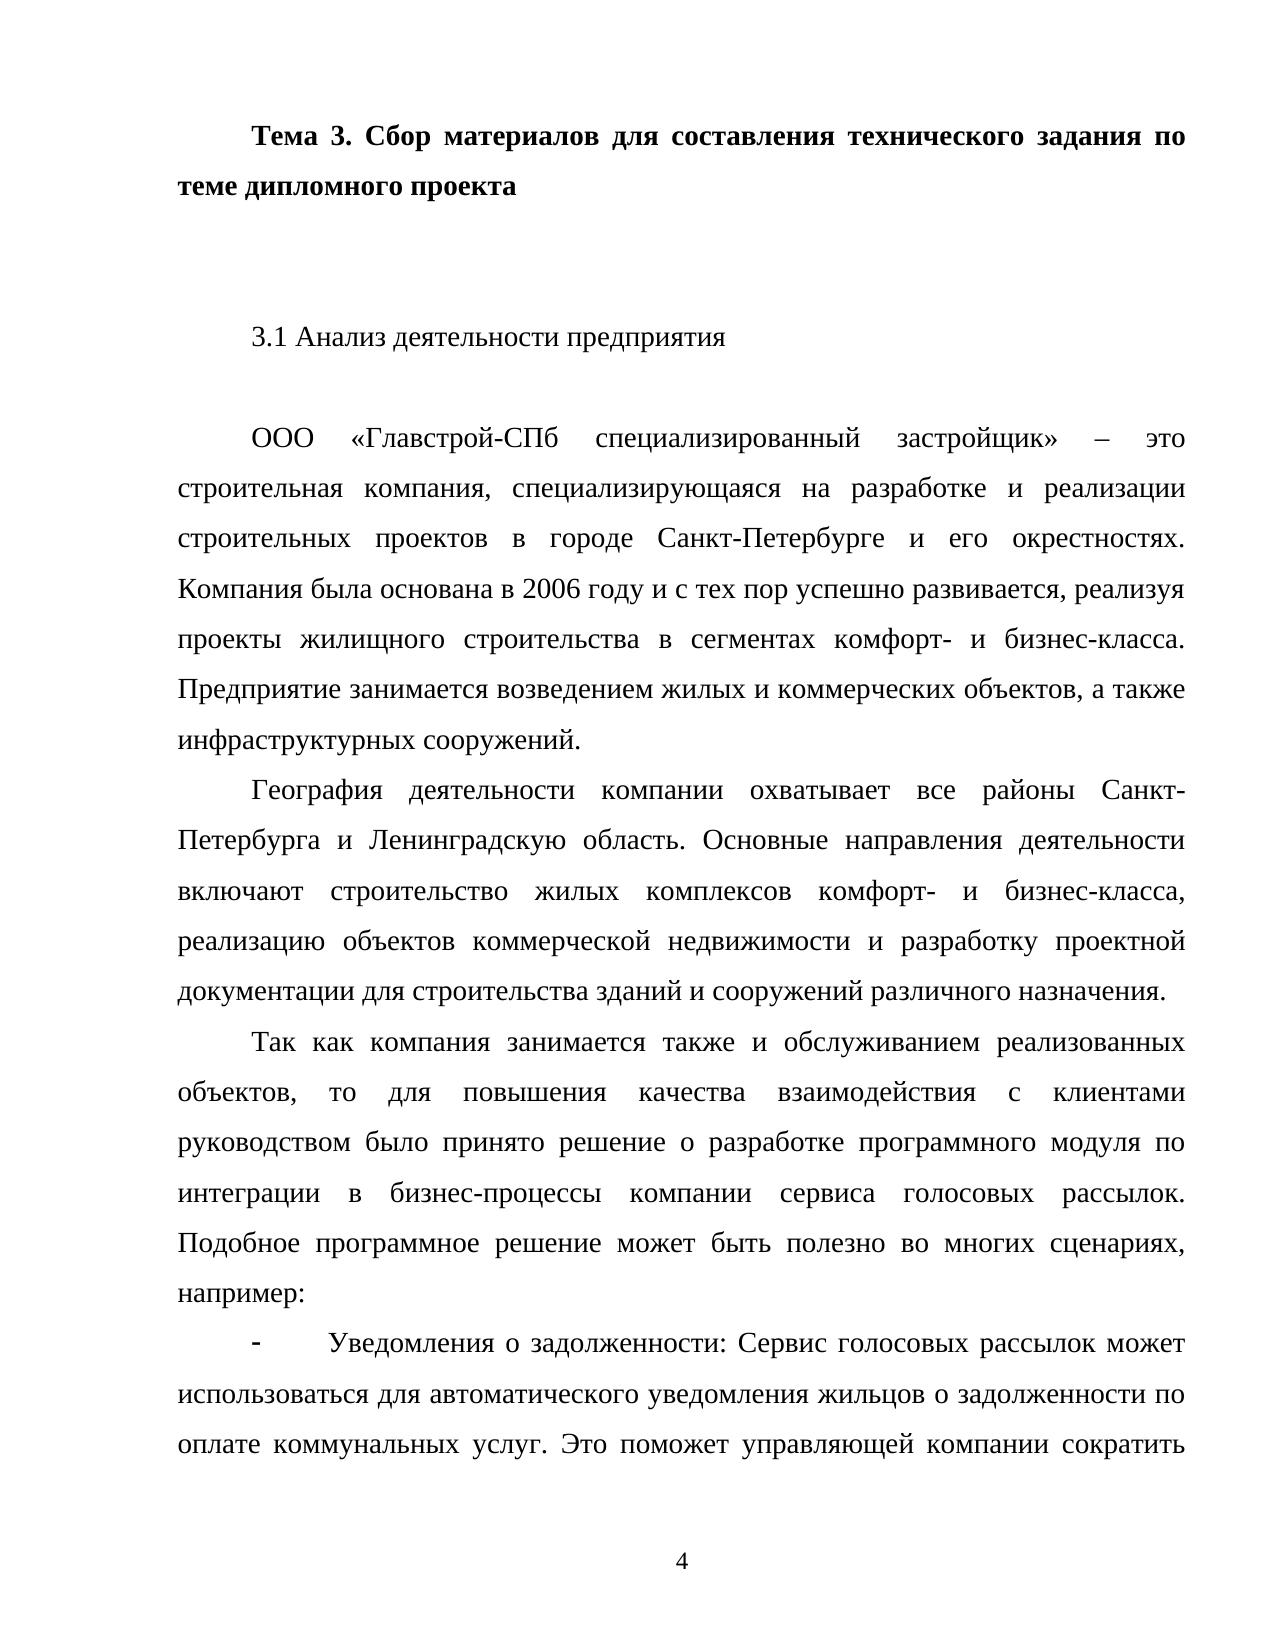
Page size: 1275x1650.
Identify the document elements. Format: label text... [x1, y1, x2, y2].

list Так как компания занимается также и обслуживанием реализованных объектов, то для повышения качества взаимодействия с клиентами руководством было принято решение о разработке программного модуля по интеграции в бизнес-процессы компании сервиса голосовых рассылок. Подобное программное решение может быть полезно во многих сценариях, например: [177, 1024, 1186, 1309]
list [177, 1326, 1186, 1460]
list 3.1 Анализ деятельности предприятия [251, 319, 1186, 353]
list География деятельности компании охватывает все районы Санкт-Петербурга и Ленинградскую область. Основные направления деятельности включают строительство жилых комплексов комфорт- и бизнес-класса, реализацию объектов коммерческой недвижимости и разработку проектной документации для строительства зданий и сооружений различного назначения. [177, 772, 1186, 1007]
list Тема 3. Сбор материалов для составления технического задания по теме дипломного проекта [177, 118, 1186, 202]
list ООО «Главстрой-СПб специализированный застройщик» – это строительная компания, специализирующаяся на разработке и реализации строительных проектов в городе Санкт-Петербурге и его окрестностях. Компания была основана в 2006 году и с тех пор успешно развивается, реализуя проекты жилищного строительства в сегментах комфорт- и бизнес-класса. Предприятие занимается возведением жилых и коммерческих объектов, а также инфраструктурных сооружений. [177, 420, 1186, 755]
